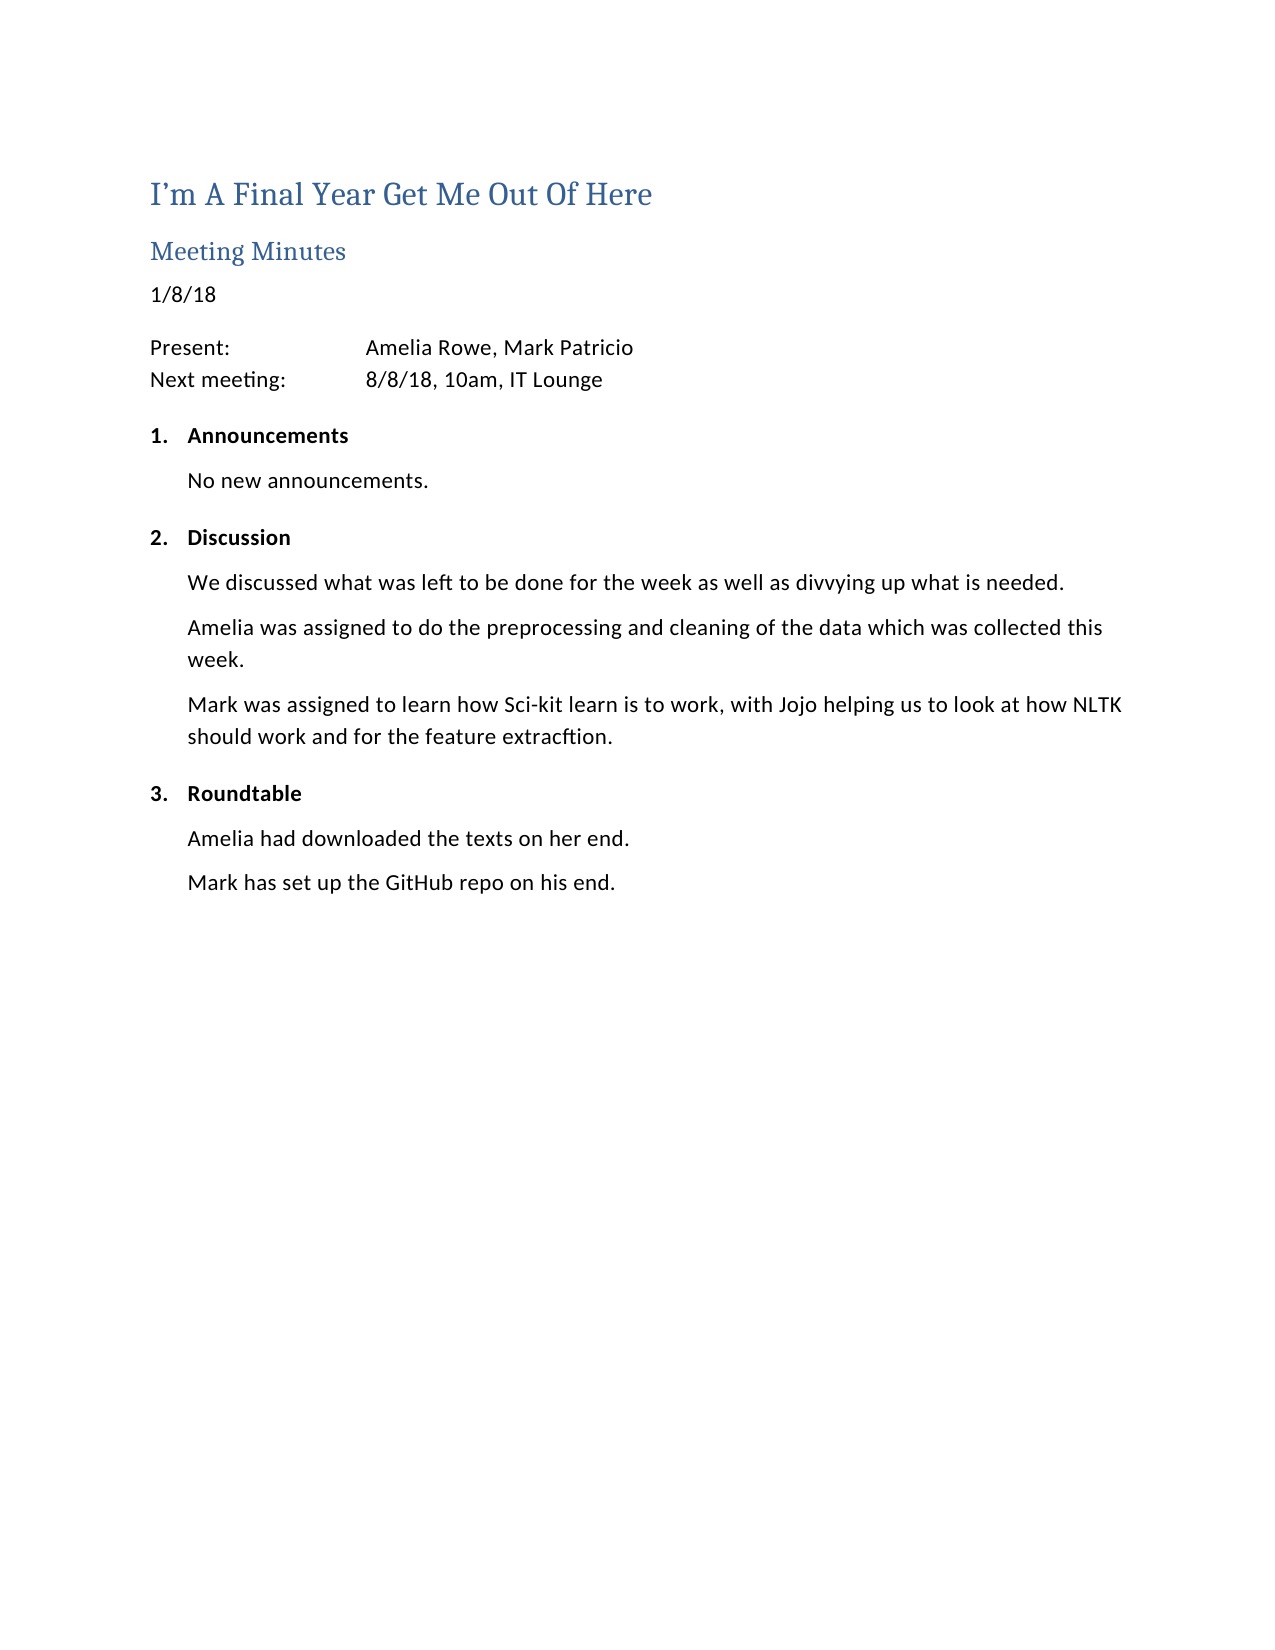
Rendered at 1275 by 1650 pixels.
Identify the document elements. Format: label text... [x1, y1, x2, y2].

text Mark has set up the GitHub repo on his end. [187, 868, 1125, 896]
text We discussed what was left to be done for the week as well as divvying up what is needed. [187, 568, 1125, 596]
table_cell 8/8/18, 10am, IT Lounge [366, 365, 1125, 397]
text Amelia had downloaded the texts on her end. [187, 824, 1125, 852]
text No new announcements. [187, 466, 1125, 494]
text Mark was assigned to learn how Sci-kit learn is to work, with Jojo helping us to look at how NLTK should work and for the feature extracftion. [187, 690, 1125, 750]
table_header Amelia Rowe, Mark Patricio [366, 333, 1125, 365]
text Amelia was assigned to do the preprocessing and cleaning of the data which was collected this week. [187, 613, 1125, 673]
